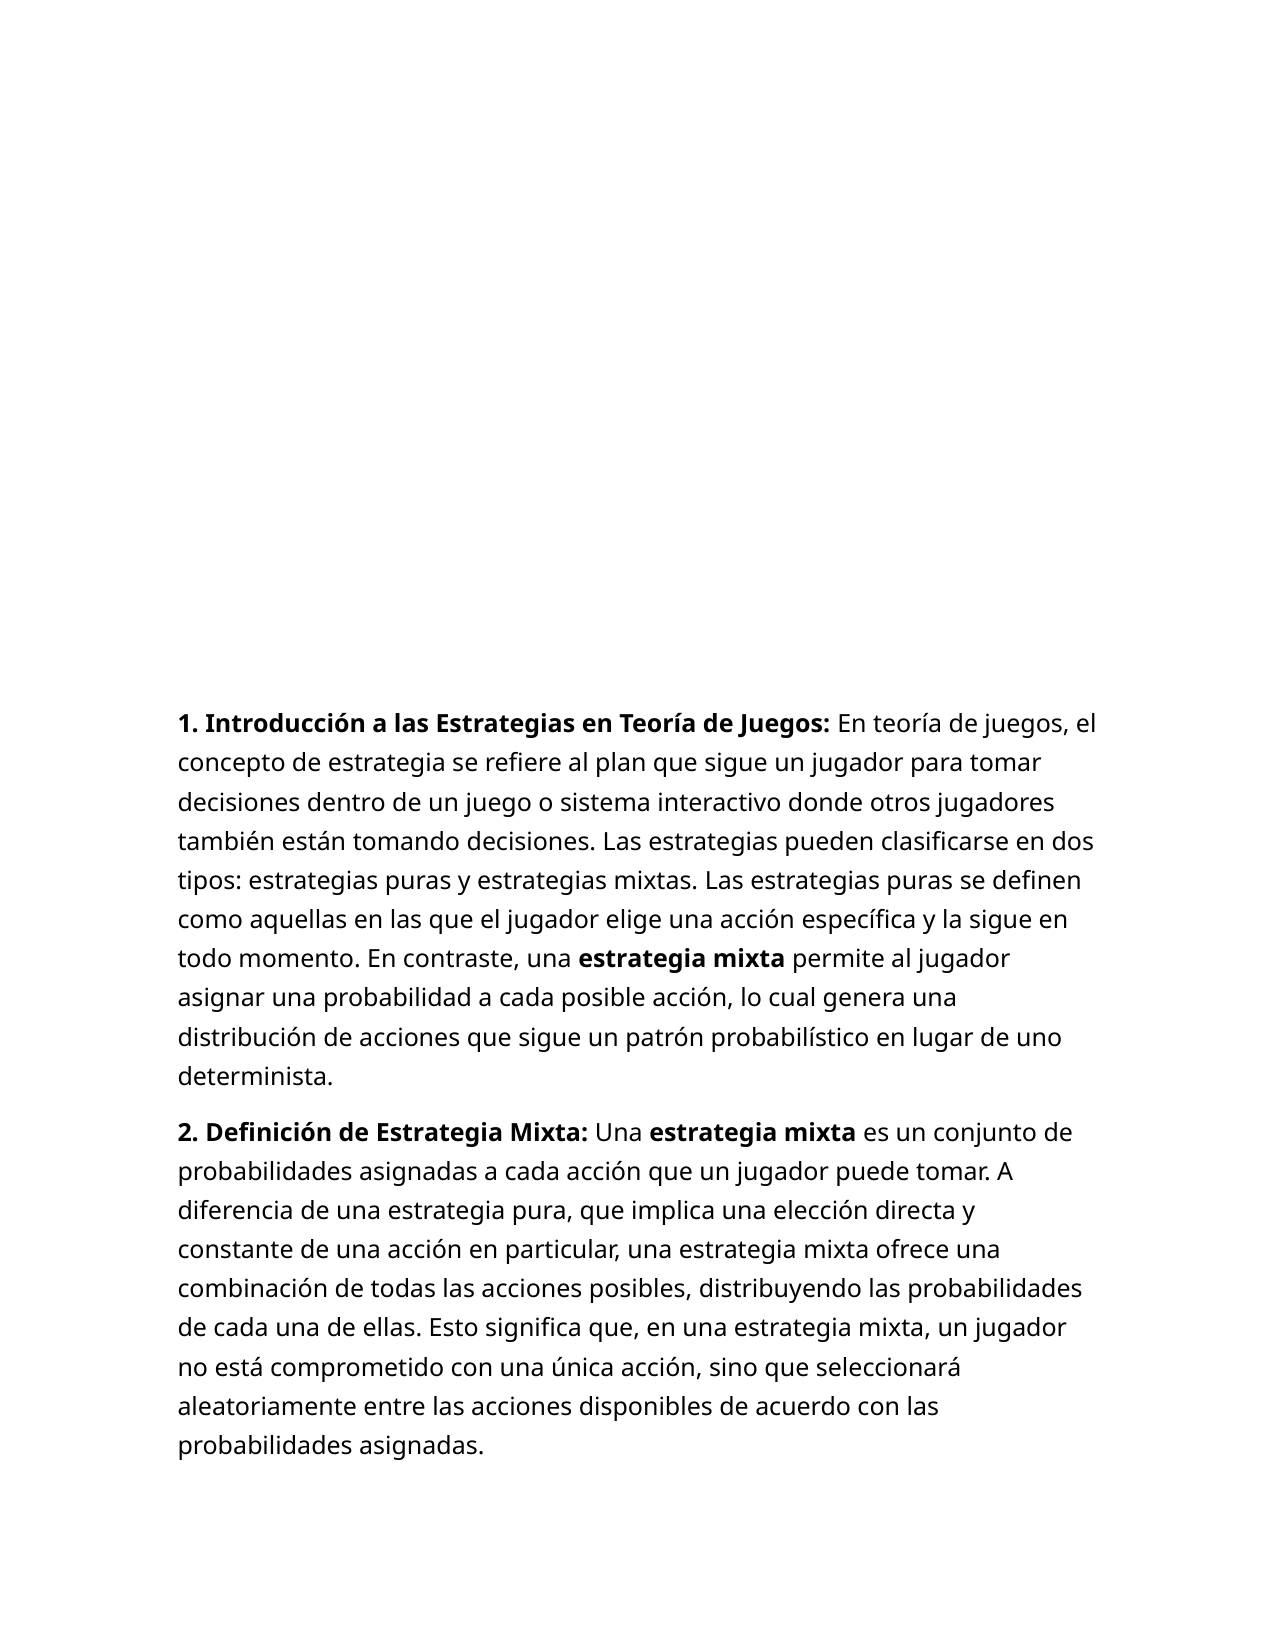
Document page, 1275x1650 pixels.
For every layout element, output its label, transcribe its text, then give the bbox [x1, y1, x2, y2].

text 1. Introducción a las Estrategias en Teoría de Juegos: En teoría de juegos, el concepto de estrategia se refiere al plan que sigue un jugador para tomar decisiones dentro de un juego o sistema interactivo donde otros jugadores también están tomando decisiones. Las estrategias pueden clasificarse en dos tipos: estrategias puras y estrategias mixtas. Las estrategias puras se definen como aquellas en las que el jugador elige una acción específica y la sigue en todo momento. En contraste, una estrategia mixta permite al jugador asignar una probabilidad a cada posible acción, lo cual genera una distribución de acciones que sigue un patrón probabilístico en lugar de uno determinista. [177, 706, 1098, 1092]
text 2. Definición de Estrategia Mixta: Una estrategia mixta es un conjunto de probabilidades asignadas a cada acción que un jugador puede tomar. A diferencia de una estrategia pura, que implica una elección directa y constante de una acción en particular, una estrategia mixta ofrece una combinación de todas las acciones posibles, distribuyendo las probabilidades de cada una de ellas. Esto significa que, en una estrategia mixta, un jugador no está comprometido con una única acción, sino que seleccionará aleatoriamente entre las acciones disponibles de acuerdo con las probabilidades asignadas. [177, 1114, 1098, 1462]
